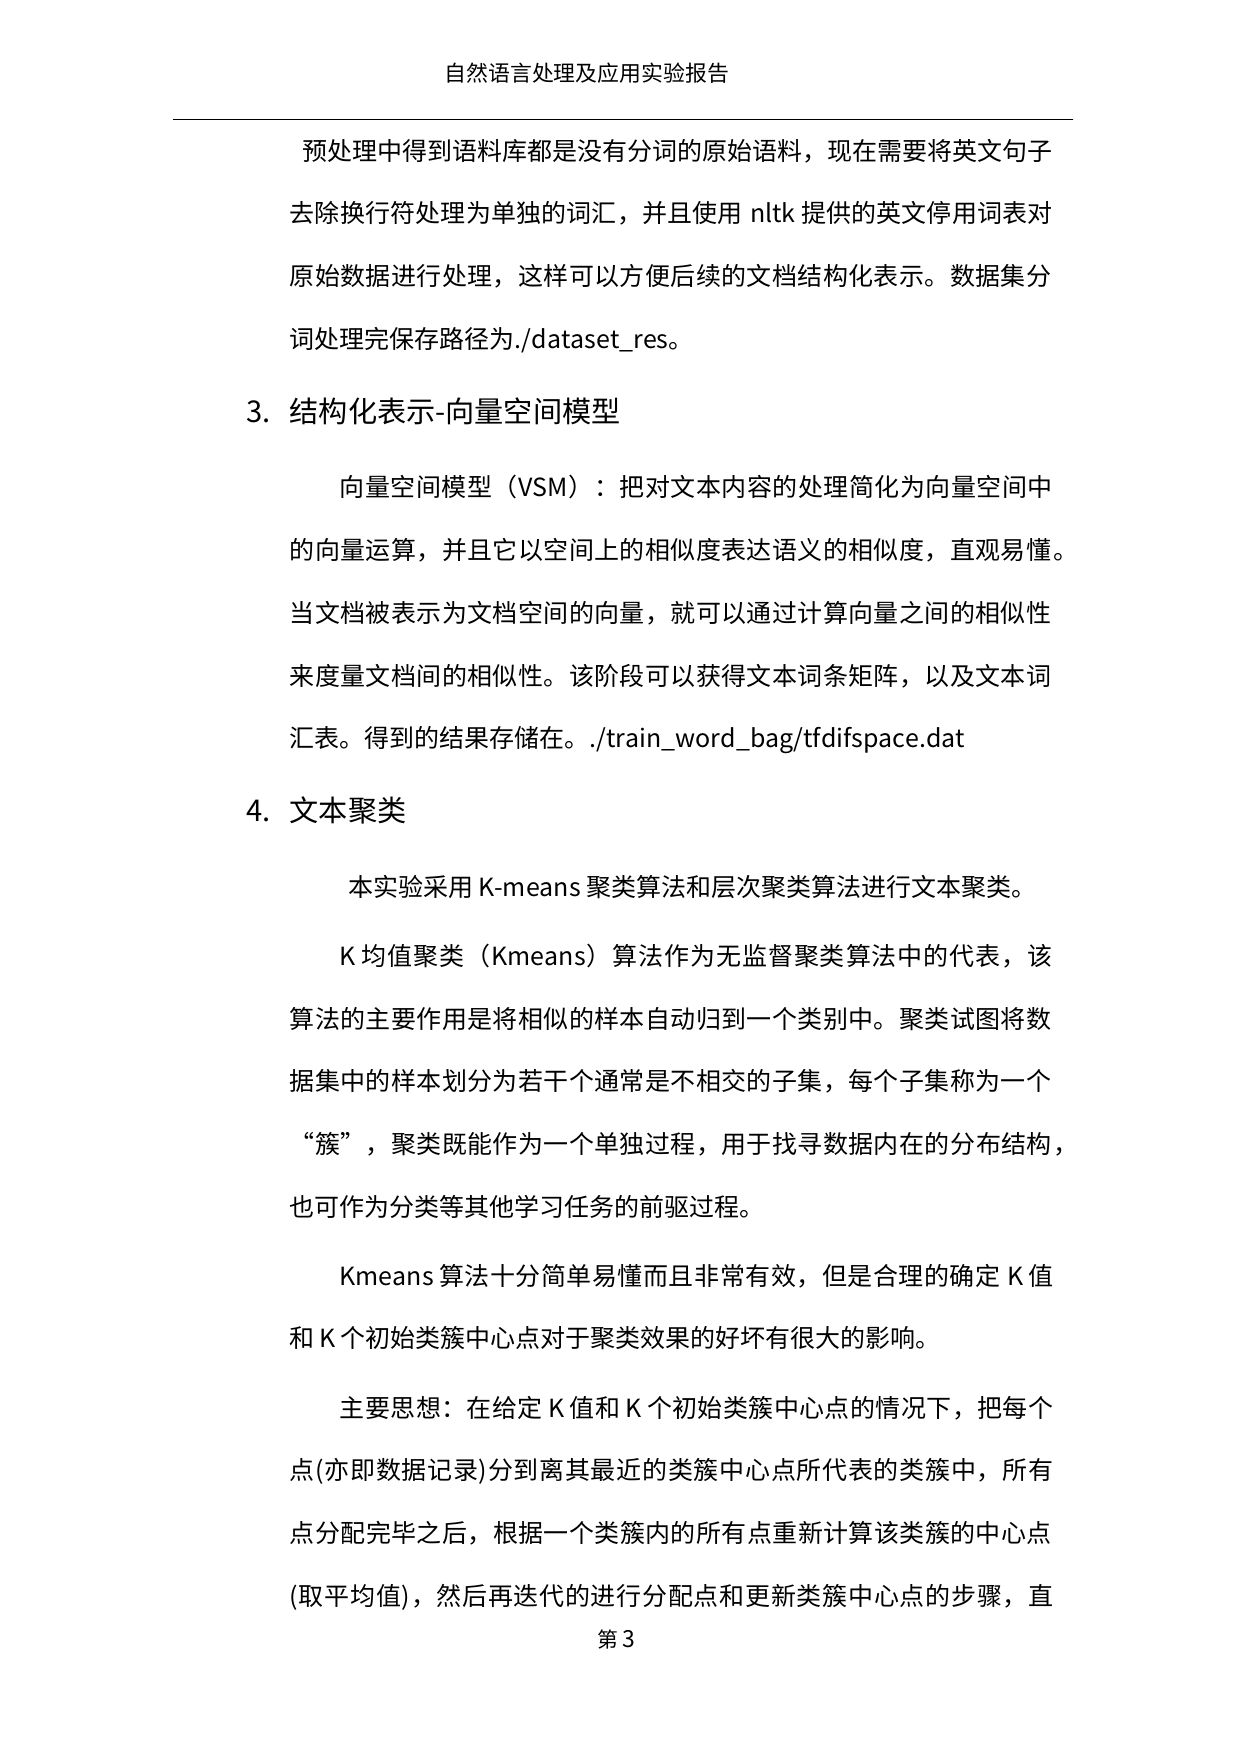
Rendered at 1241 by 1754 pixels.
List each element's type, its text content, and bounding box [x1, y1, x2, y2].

text K均值聚类（Kmeans）算法作为无监督聚类算法中的代表，该算法的主要作用是将相似的样本自动归到一个类别中。聚类试图将数据集中的样本划分为若干个通常是不相交的子集，每个子集称为一个“簇”，聚类既能作为一个单独过程，用于找寻数据内在的分布结构，也可作为分类等其他学习任务的前驱过程。 [289, 936, 1053, 1223]
text 预处理中得到语料库都是没有分词的原始语料，现在需要将英文句子去除换行符处理为单独的词汇，并且使用nltk提供的英文停用词表对原始数据进行处理，这样可以方便后续的文档结构化表示。数据集分词处理完保存路径为./dataset_res。 [289, 131, 1053, 356]
list 文本聚类 [246, 788, 1053, 830]
text Kmeans算法十分简单易懂而且非常有效，但是合理的确定K值和K个初始类簇中心点对于聚类效果的好坏有很大的影响。 [289, 1256, 1053, 1355]
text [289, 1388, 1053, 1612]
text 本实验采用K-means聚类算法和层次聚类算法进行文本聚类。 [173, 867, 1053, 903]
list 结构化表示-向量空间模型 [246, 388, 1053, 431]
text 向量空间模型（VSM）：把对文本内容的处理简化为向量空间中的向量运算，并且它以空间上的相似度表达语义的相似度，直观易懂。当文档被表示为文档空间的向量，就可以通过计算向量之间的相似性来度量文档间的相似性。该阶段可以获得文本词条矩阵，以及文本词汇表。得到的结果存储在。./train_word_bag/tfdifspace.dat [289, 468, 1053, 755]
